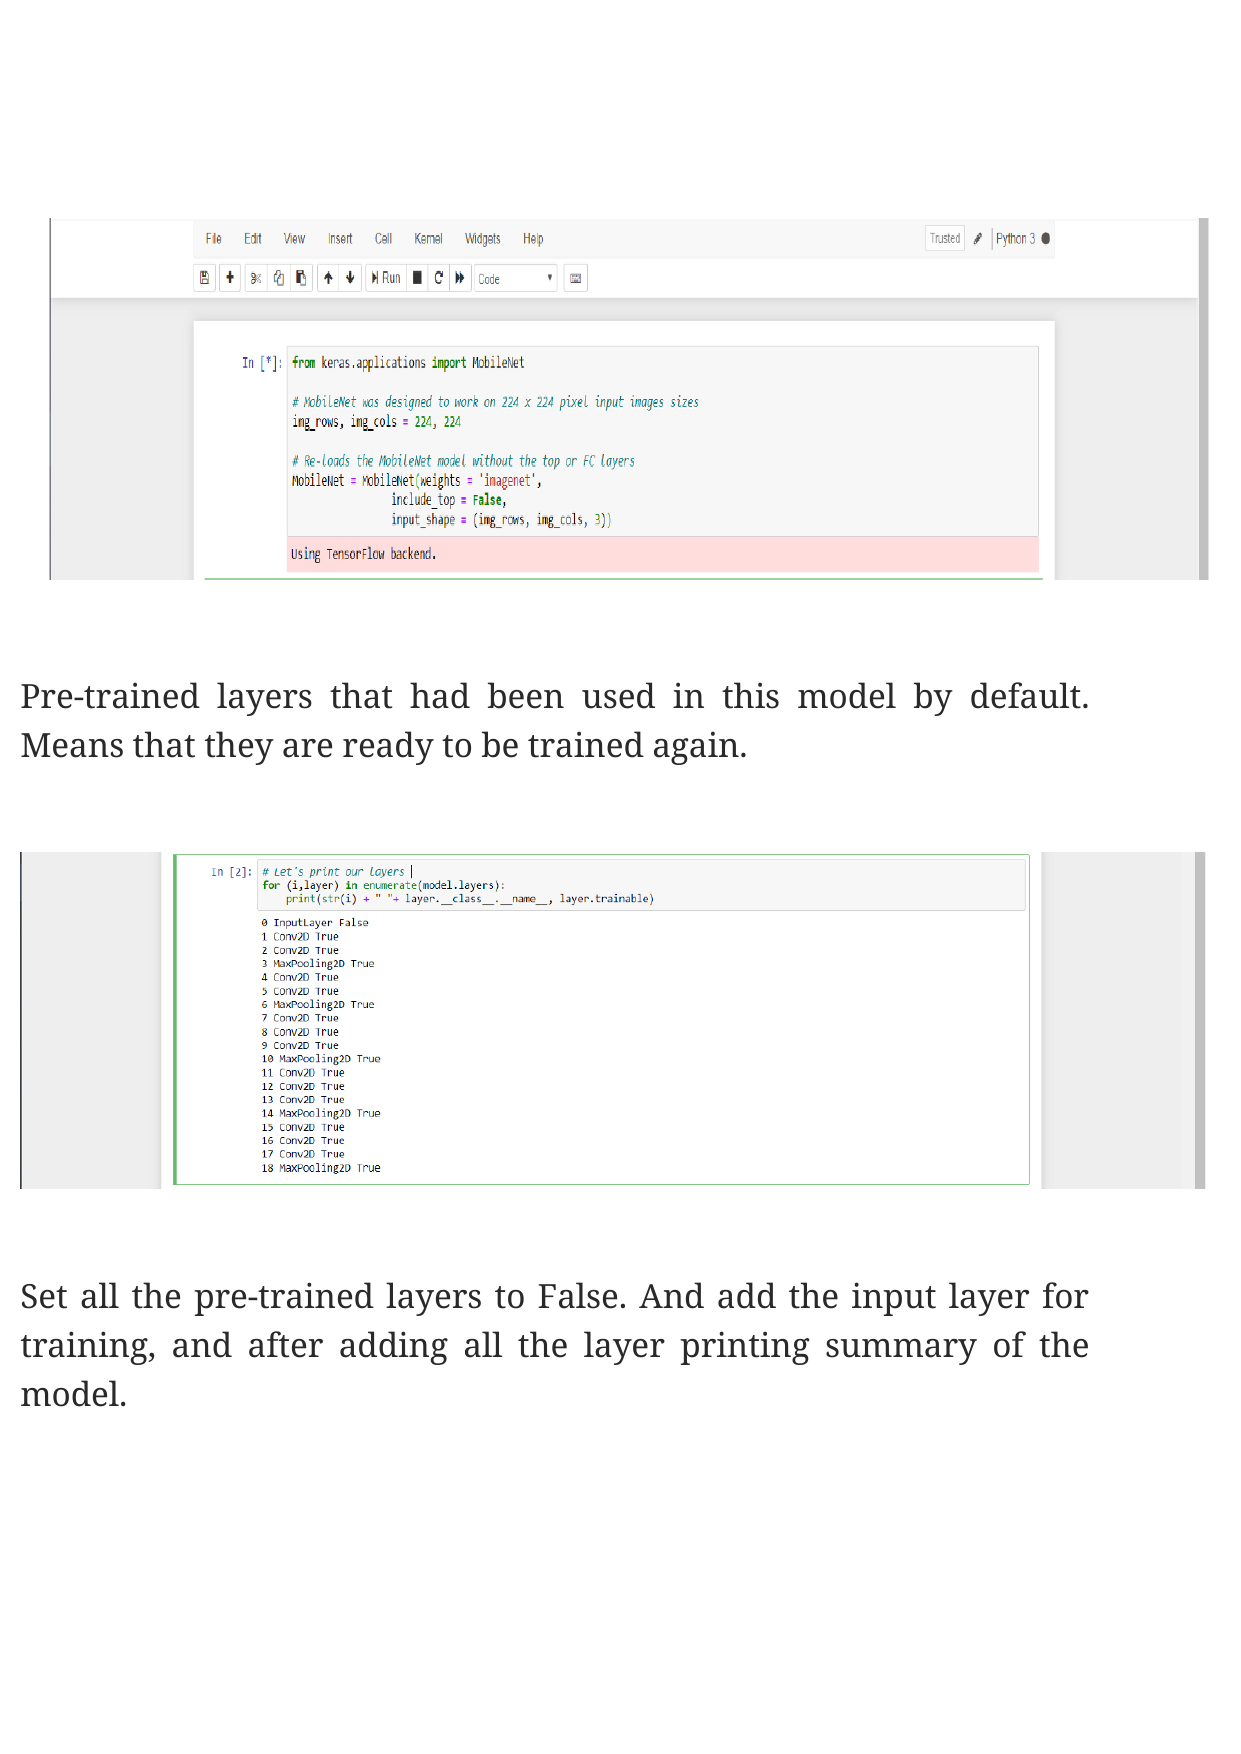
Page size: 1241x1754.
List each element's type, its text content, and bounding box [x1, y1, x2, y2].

picture [49, 218, 1209, 580]
text Set all the pre-trained layers to False. And add the input layer for training, and after adding all the layer printing summary of the model. [20, 1367, 1090, 1416]
text Pre-trained layers that had been used in this model by default. Means that they are ready to be trained again. [20, 718, 1090, 767]
picture [20, 852, 1206, 1189]
